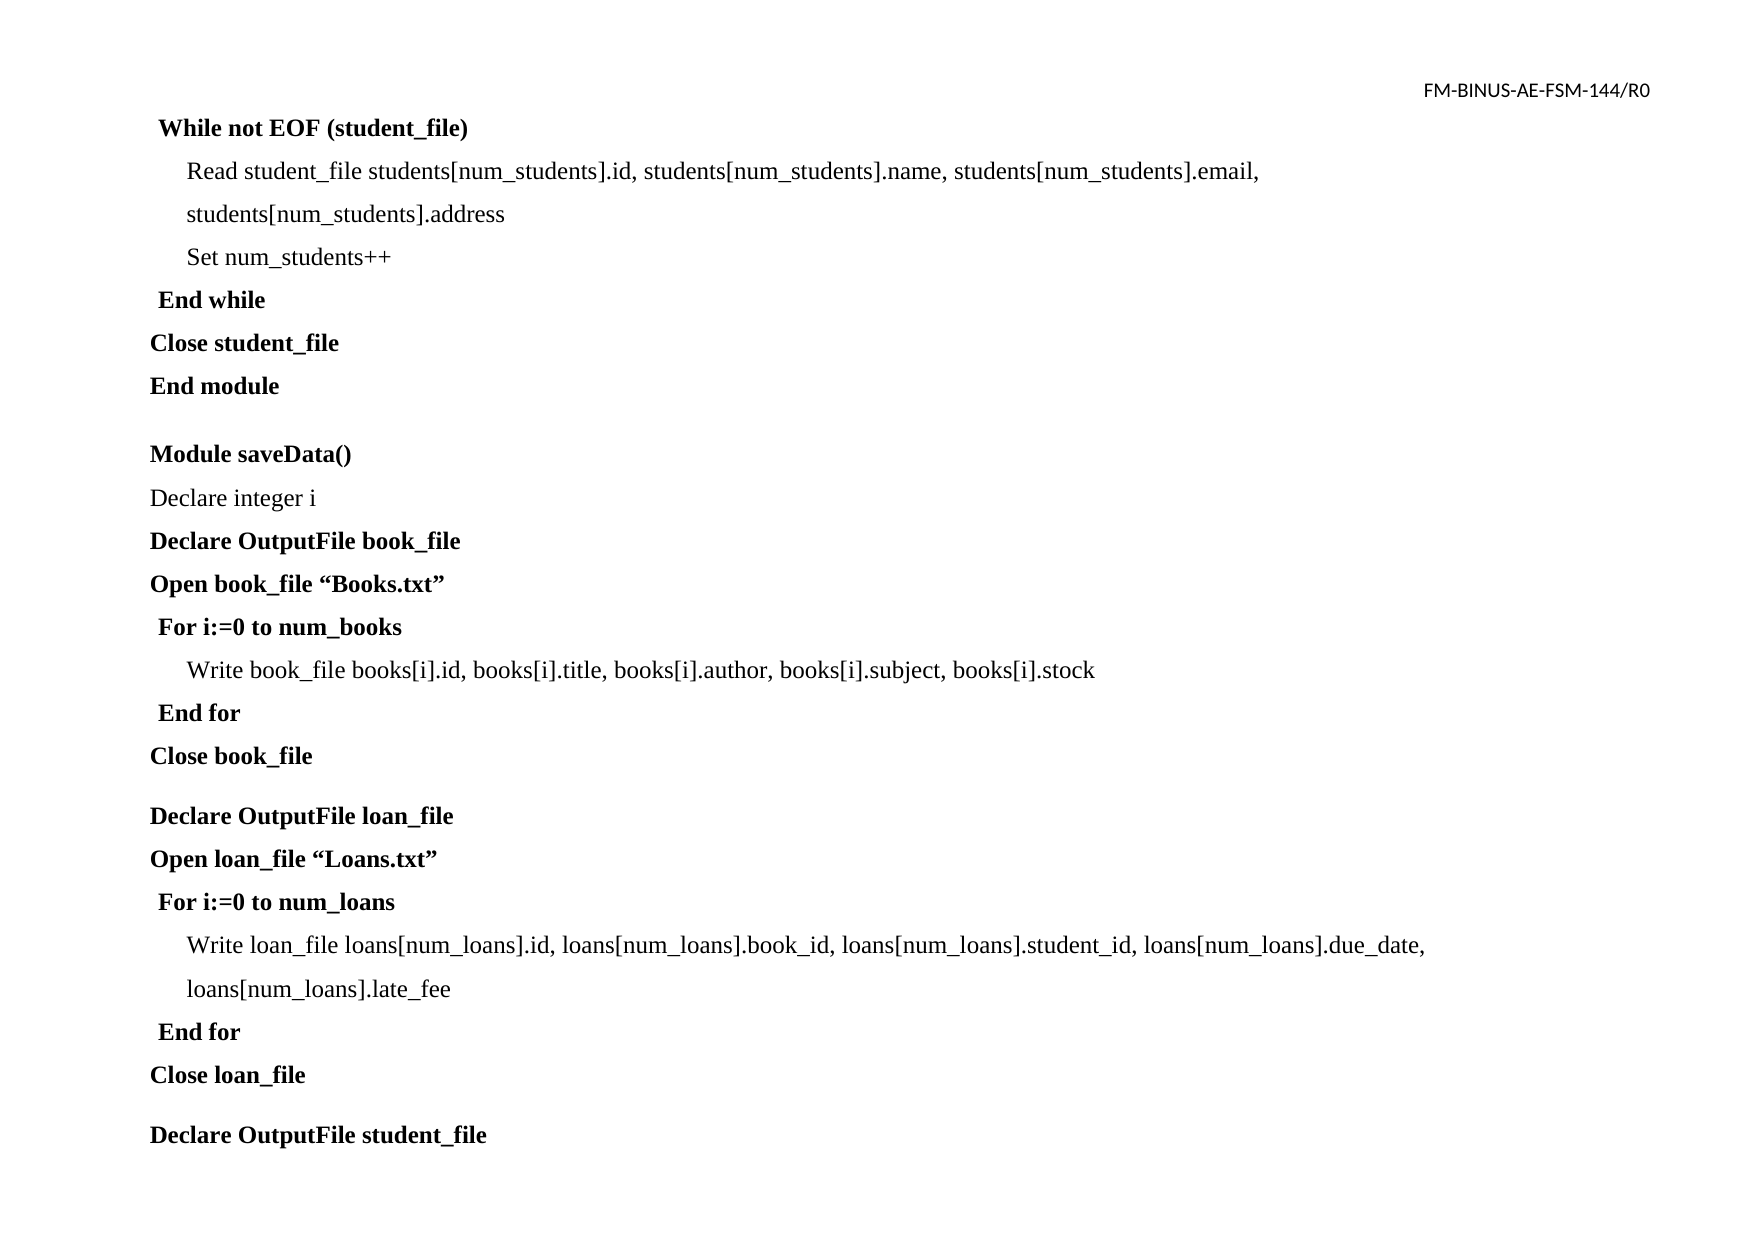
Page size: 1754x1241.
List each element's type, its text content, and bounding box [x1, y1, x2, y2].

list Declare OutputFile loan_file [149, 801, 1583, 830]
text Declare integer i [83, 483, 1583, 511]
text End for [83, 1017, 1583, 1046]
list End for [149, 698, 1583, 727]
text Module saveData() [83, 439, 1583, 468]
list While not EOF (student_file) [149, 113, 1583, 141]
list Set num_students++ [186, 242, 1583, 271]
list For i:=0 to num_books [149, 612, 1583, 641]
list Write loan_file loans[num_loans].id, loans[num_loans].book_id, loans[num_loans].student_id, loans[num_loans].due_date, loans[num_loans].late_fee [186, 931, 1583, 1002]
text Close book_file [83, 741, 1583, 770]
list Close loan_file [149, 1060, 1583, 1089]
list Declare OutputFile book_file [149, 526, 1583, 554]
list For i:=0 to num_loans [149, 887, 1583, 916]
list Write book_file books[i].id, books[i].title, books[i].author, books[i].subject, books[i].stock [186, 655, 1583, 684]
list Close student_file [149, 328, 1583, 357]
text End while [83, 285, 1583, 314]
list End module [149, 371, 1583, 400]
list Read student_file students[num_students].id, students[num_students].name, students[num_students].email, students[num_students].address [186, 156, 1583, 228]
list Open book_file “Books.txt” [149, 569, 1583, 598]
text Declare OutputFile student_file [83, 1120, 1583, 1148]
list Open loan_file “Loans.txt” [149, 844, 1583, 873]
